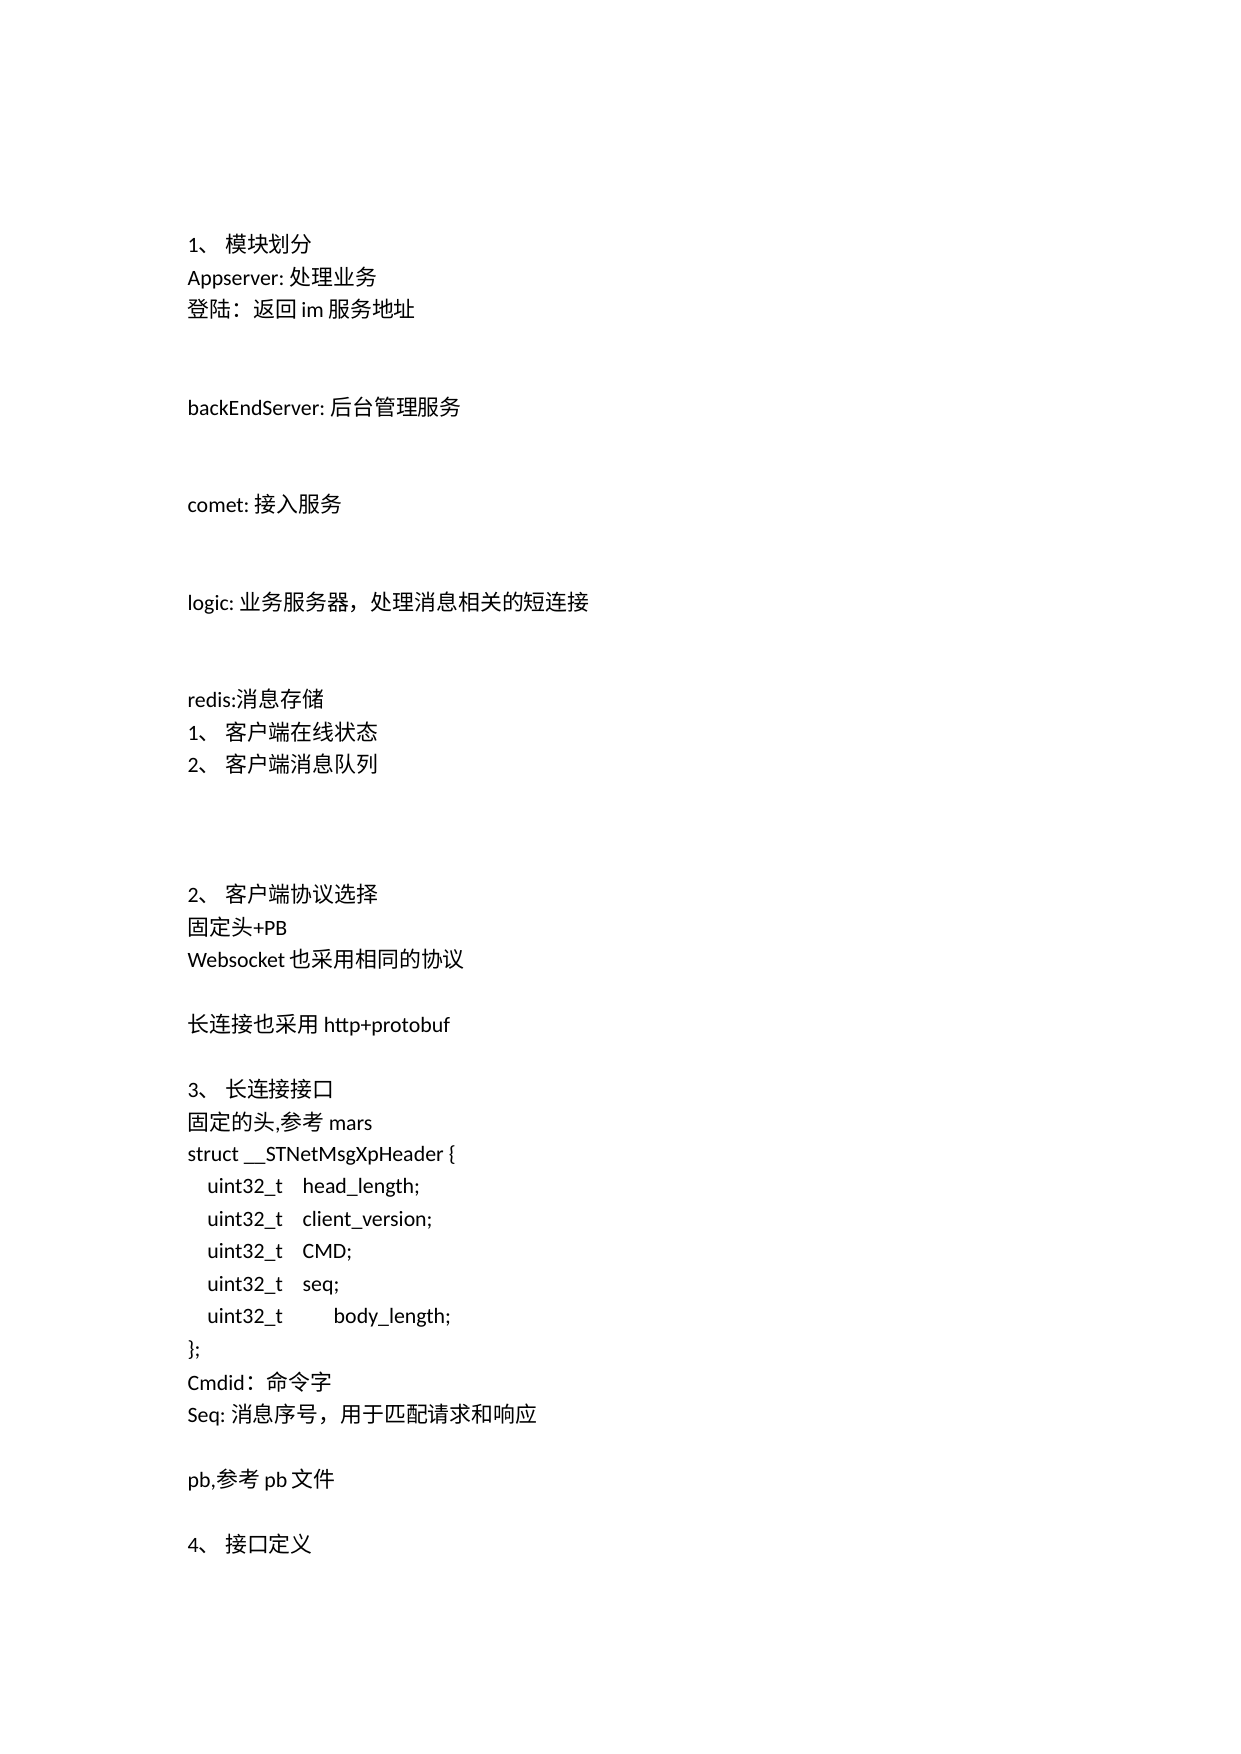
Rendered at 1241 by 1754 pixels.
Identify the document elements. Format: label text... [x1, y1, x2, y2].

text comet: 接入服务 [187, 487, 1053, 519]
text logic: 业务服务器，处理消息相关的短连接 [187, 584, 1053, 617]
text struct __STNetMsgXpHeader { [187, 1137, 1053, 1169]
text uint32_t seq; [187, 1267, 1053, 1299]
text Appserver: 处理业务 [187, 259, 1053, 292]
text 固定头+PB [187, 909, 1053, 942]
text Cmdid：命令字 [187, 1364, 1053, 1397]
text uint32_t body_length; [187, 1299, 1053, 1332]
text 登陆：返回im服务地址 [187, 292, 1053, 324]
list 模块划分 [187, 227, 1053, 259]
text }; [187, 1332, 1053, 1364]
list 长连接接口 [187, 1072, 1053, 1104]
text uint32_t CMD; [187, 1234, 1053, 1267]
list 接口定义 [187, 1527, 1053, 1559]
list 客户端协议选择 [187, 877, 1053, 909]
text Seq: 消息序号，用于匹配请求和响应 [187, 1397, 1053, 1429]
text uint32_t client_version; [187, 1202, 1053, 1234]
text backEndServer: 后台管理服务 [187, 389, 1053, 422]
text 长连接也采用 http+protobuf [187, 1007, 1053, 1039]
text pb,参考pb文件 [187, 1462, 1053, 1494]
text Websocket也采用相同的协议 [187, 942, 1053, 974]
list 客户端在线状态 [187, 714, 1053, 747]
text redis:消息存储 [187, 682, 1053, 714]
text uint32_t head_length; [187, 1169, 1053, 1202]
text 固定的头,参考mars [187, 1104, 1053, 1137]
list 客户端消息队列 [187, 747, 1053, 779]
